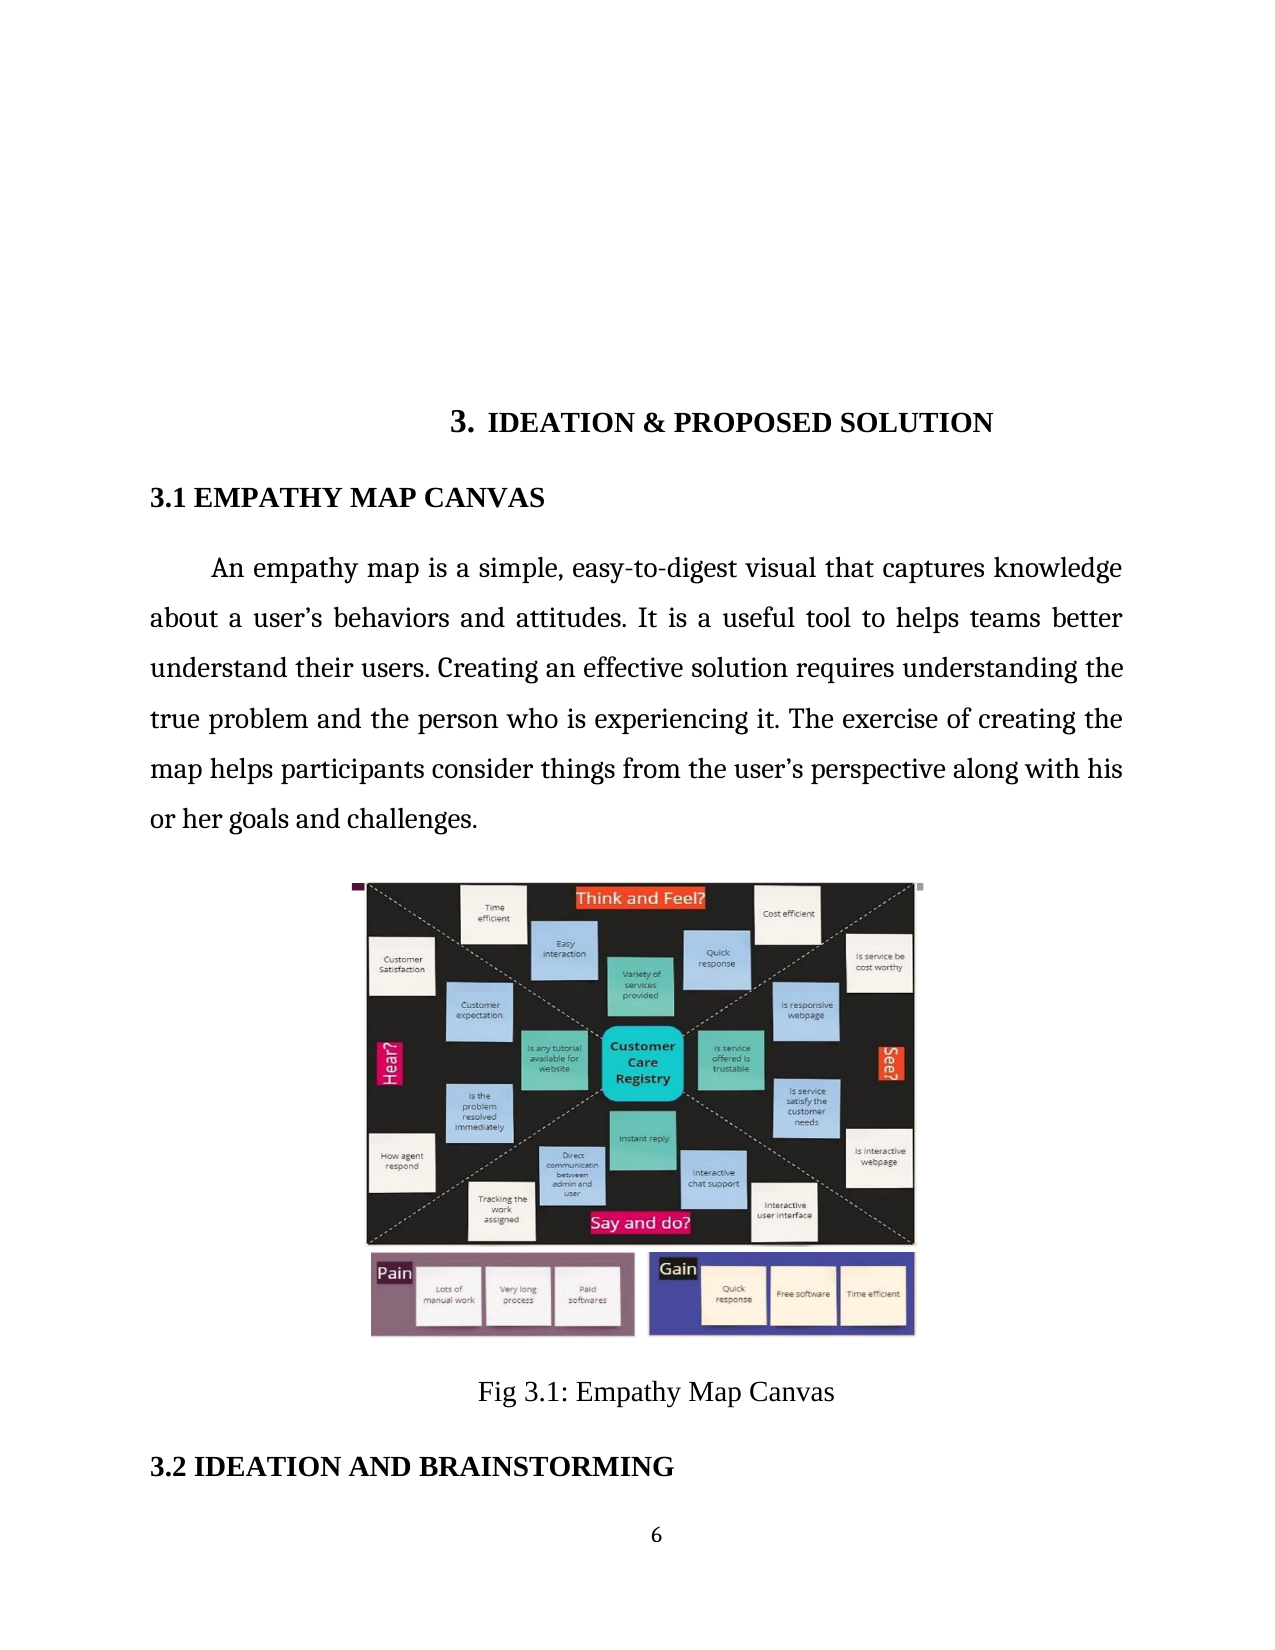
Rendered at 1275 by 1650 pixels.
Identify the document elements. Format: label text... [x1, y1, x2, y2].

text Fig 3.1: Empathy Map Canvas [150, 1374, 1125, 1407]
text 3.1 EMPATHY MAP CANVAS [150, 480, 1125, 513]
text An empathy map is a simple, easy-to-digest visual that captures knowledge about a user’s behaviors and attitudes. It is a useful tool to helps teams better understand their users. Creating an effective solution requires understanding the true problem and the person who is experiencing it. The exercise of creating the map helps participants consider things from the user’s perspective along with his or her goals and challenges. [150, 551, 1125, 836]
list IDEATION & PROPOSED SOLUTION [450, 402, 1125, 440]
picture [351, 873, 924, 1340]
list IDEATION AND BRAINSTORMING [150, 1449, 1125, 1482]
